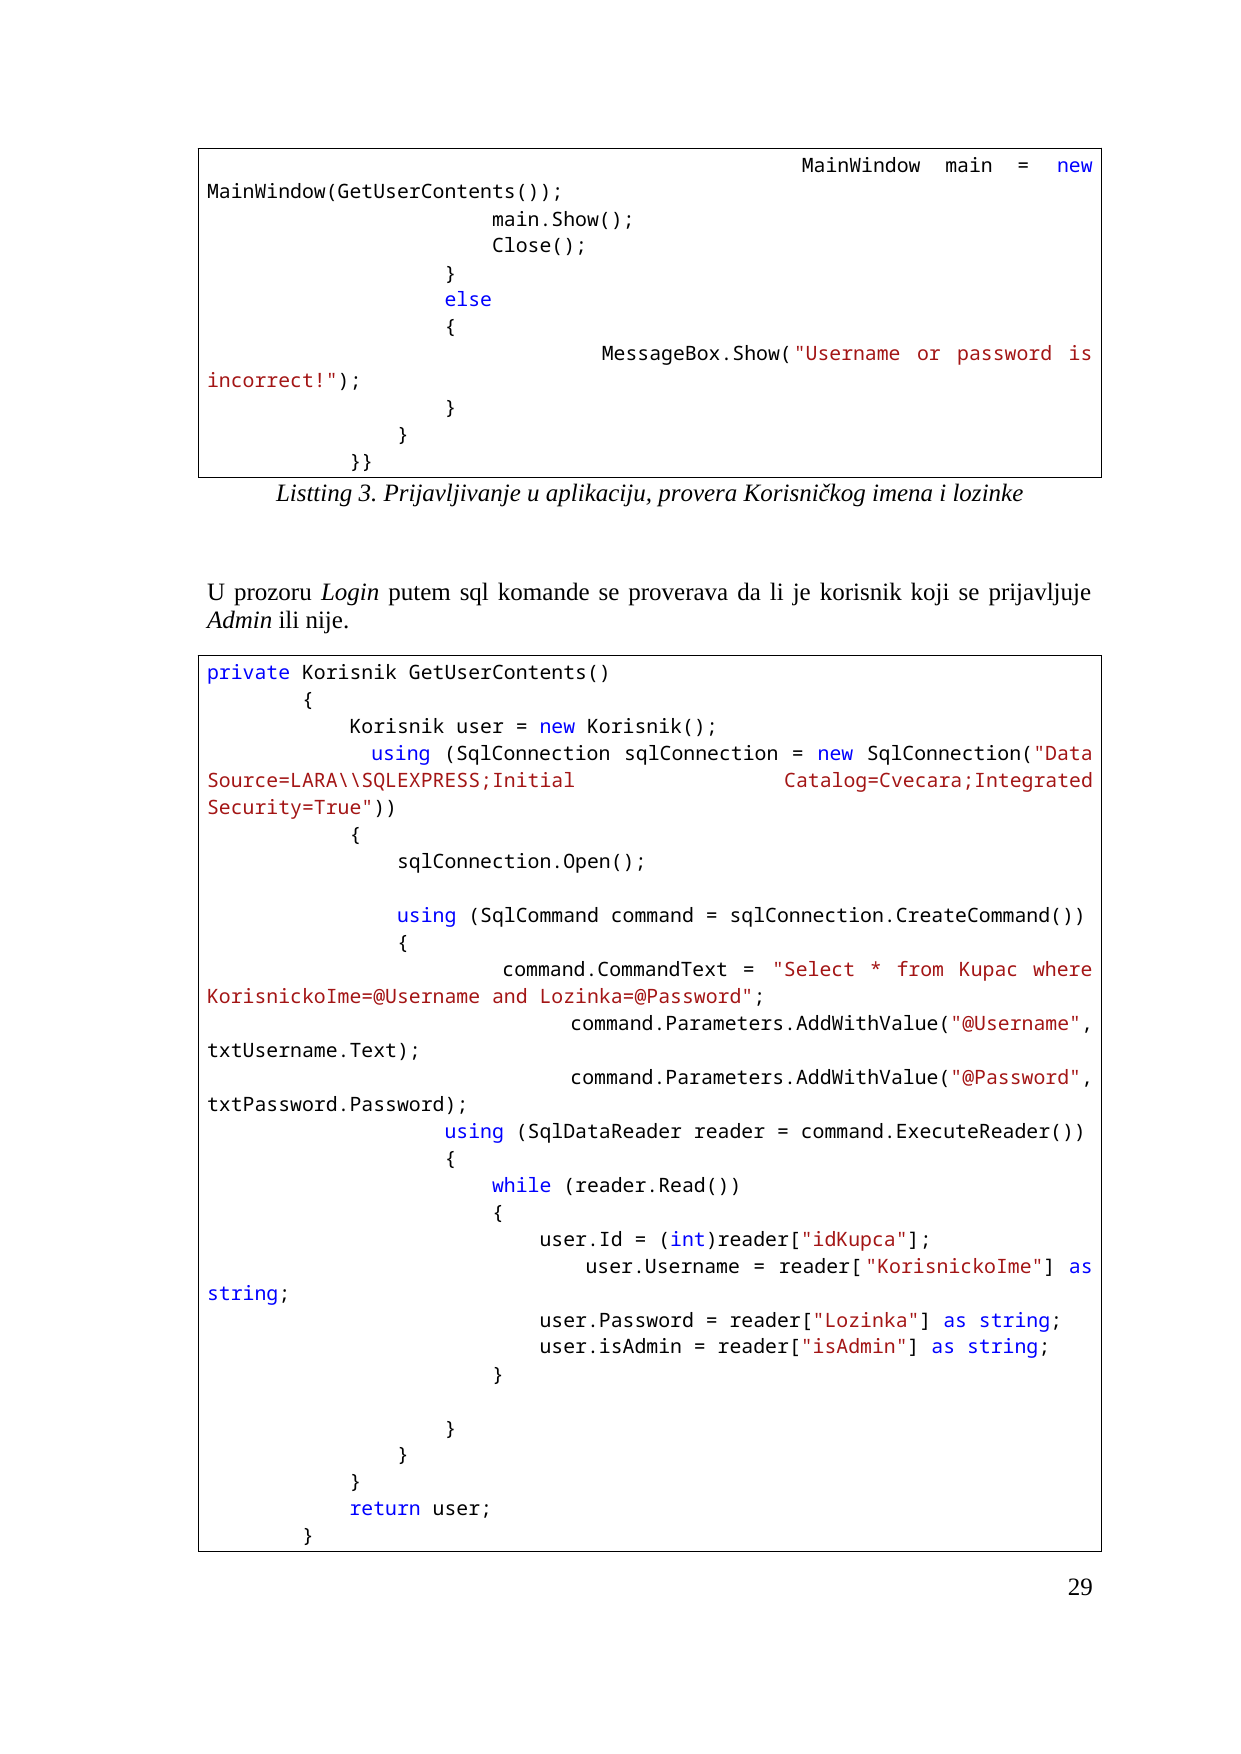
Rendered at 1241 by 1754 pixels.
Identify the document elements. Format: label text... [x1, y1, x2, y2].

text Close(); [207, 232, 1092, 259]
text } [207, 1441, 1092, 1468]
text private Korisnik GetUserContents() [199, 656, 1101, 685]
text } [207, 259, 1092, 286]
text return user; [207, 1495, 1092, 1518]
text command.Parameters.AddWithValue("@Password", txtPassword.Password); [207, 1063, 1092, 1117]
text command.Parameters.AddWithValue("@Username", txtUsername.Text); [207, 1009, 1092, 1063]
text main.Show(); [207, 205, 1092, 232]
text { [207, 685, 1092, 712]
text } [207, 1468, 1092, 1495]
text { [207, 820, 1092, 847]
text } [207, 421, 1092, 444]
text using (SqlCommand command = sqlConnection.CreateCommand()) [207, 901, 1092, 928]
text { [207, 1144, 1092, 1171]
text U prozoru Login putem sql komande se proverava da li je korisnik koji se prijavljuje Admin ili nije. [207, 577, 1092, 634]
text user.isAdmin = reader["isAdmin"] as string; [207, 1333, 1092, 1360]
text command.CommandText = "Select * from Kupac where KorisnickoIme=@Username and Lozinka=@Password"; [207, 955, 1092, 1009]
text user.Id = (int)reader["idKupca"]; [207, 1225, 1092, 1252]
text { [207, 1198, 1092, 1225]
text user.Username = reader["KorisnickoIme"] as string; [207, 1252, 1092, 1306]
text } [207, 1414, 1092, 1441]
text } [207, 394, 1092, 421]
text else [207, 286, 1092, 313]
text MainWindow main = new MainWindow(GetUserContents()); [199, 149, 1101, 205]
text while (reader.Read()) [207, 1171, 1092, 1198]
text using (SqlConnection sqlConnection = new SqlConnection("Data Source=LARA\\SQLEXPRESS;Initial Catalog=Cvecara;Integrated Security=True")) [207, 739, 1092, 820]
text user.Password = reader["Lozinka"] as string; [207, 1306, 1092, 1333]
text } [207, 1360, 1092, 1387]
text using (SqlDataReader reader = command.ExecuteReader()) [207, 1117, 1092, 1144]
text { [207, 313, 1092, 340]
text } [199, 1518, 1101, 1551]
text Korisnik user = new Korisnik(); [207, 712, 1092, 739]
text }} [199, 444, 1101, 477]
text Listting 3. Prijavljivanje u aplikaciju, provera Korisničkog imena i lozinke [207, 478, 1092, 506]
text sqlConnection.Open(); [207, 847, 1092, 874]
text MessageBox.Show("Username or password is incorrect!"); [207, 340, 1092, 394]
text { [207, 928, 1092, 955]
